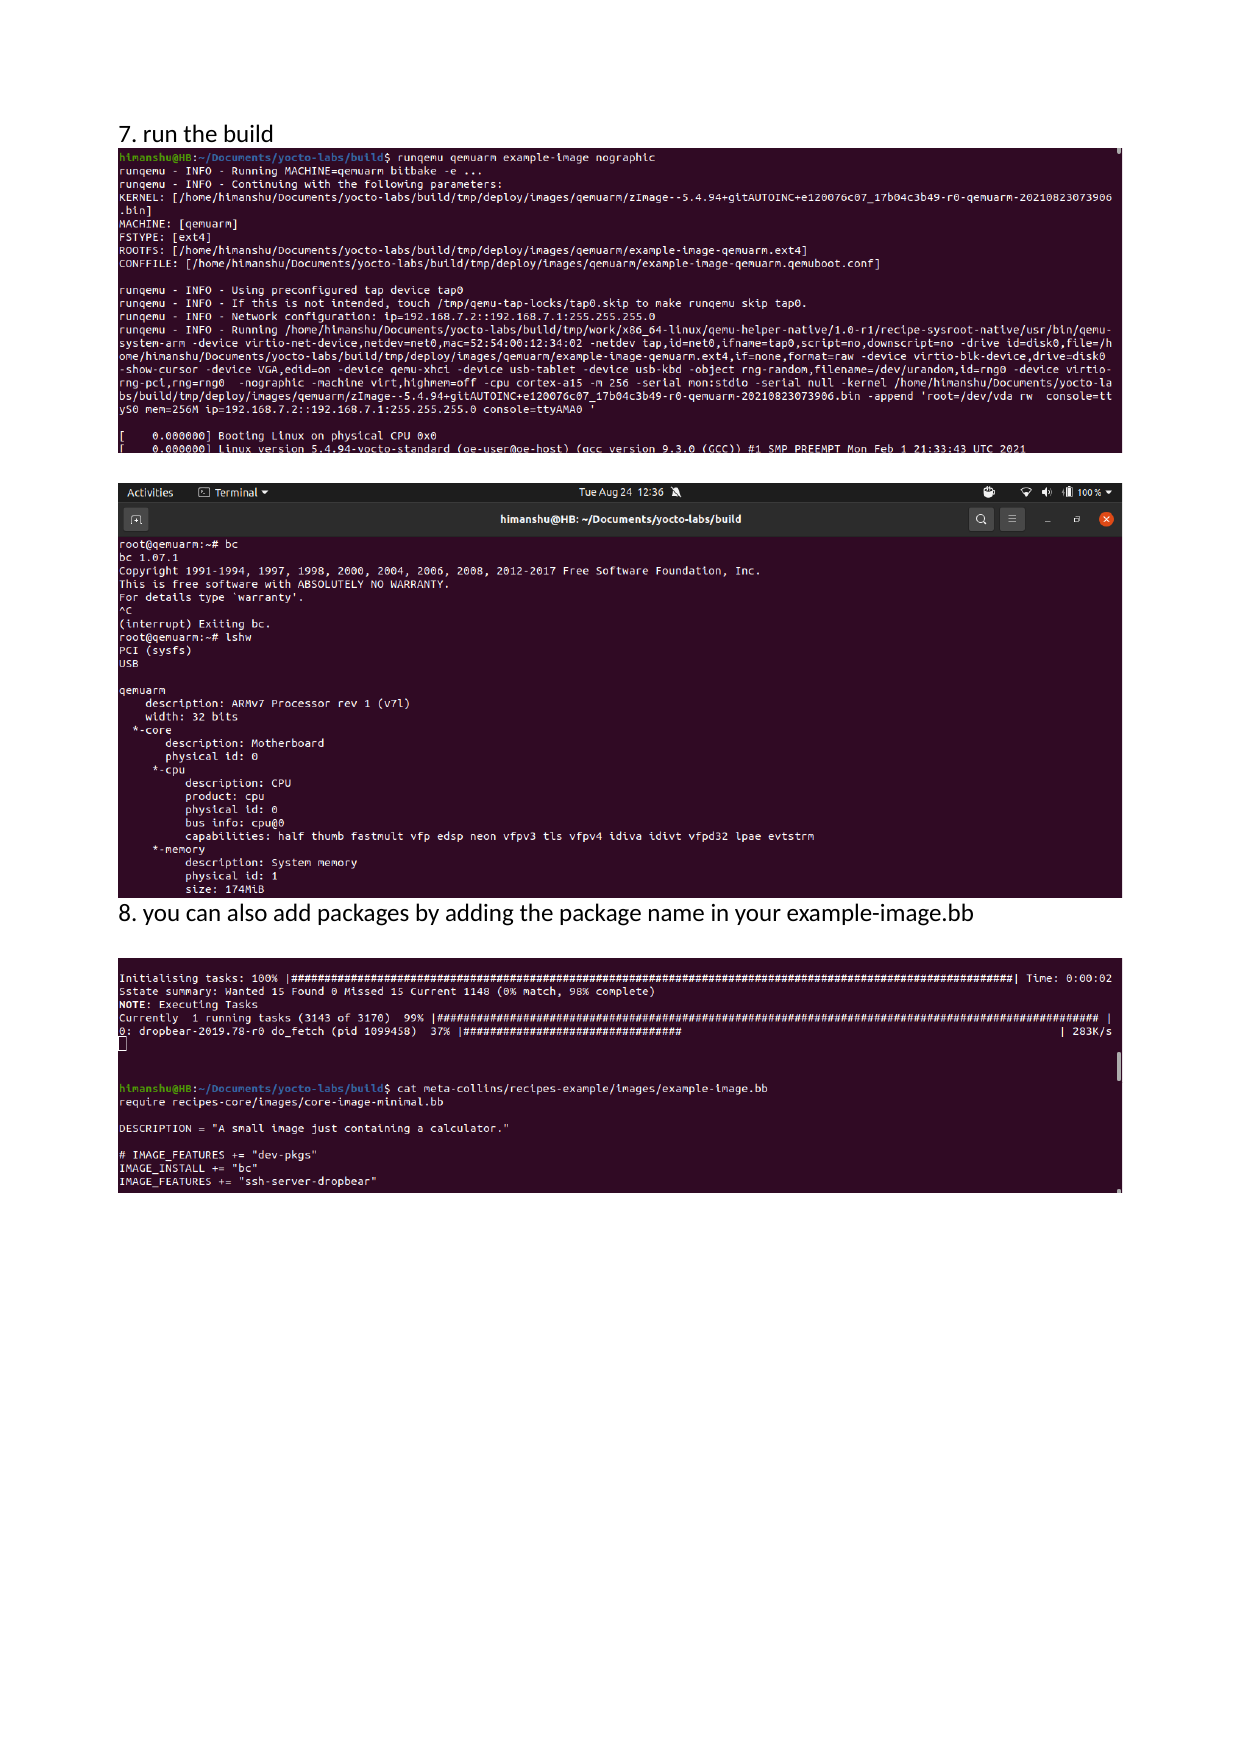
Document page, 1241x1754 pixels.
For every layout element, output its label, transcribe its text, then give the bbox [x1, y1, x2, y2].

text 8. you can also add packages by adding the package name in your example-image.bb [118, 898, 1122, 928]
picture [118, 483, 1123, 898]
picture [118, 148, 1123, 453]
picture [118, 958, 1123, 1193]
text 7. run the build [118, 118, 1122, 148]
